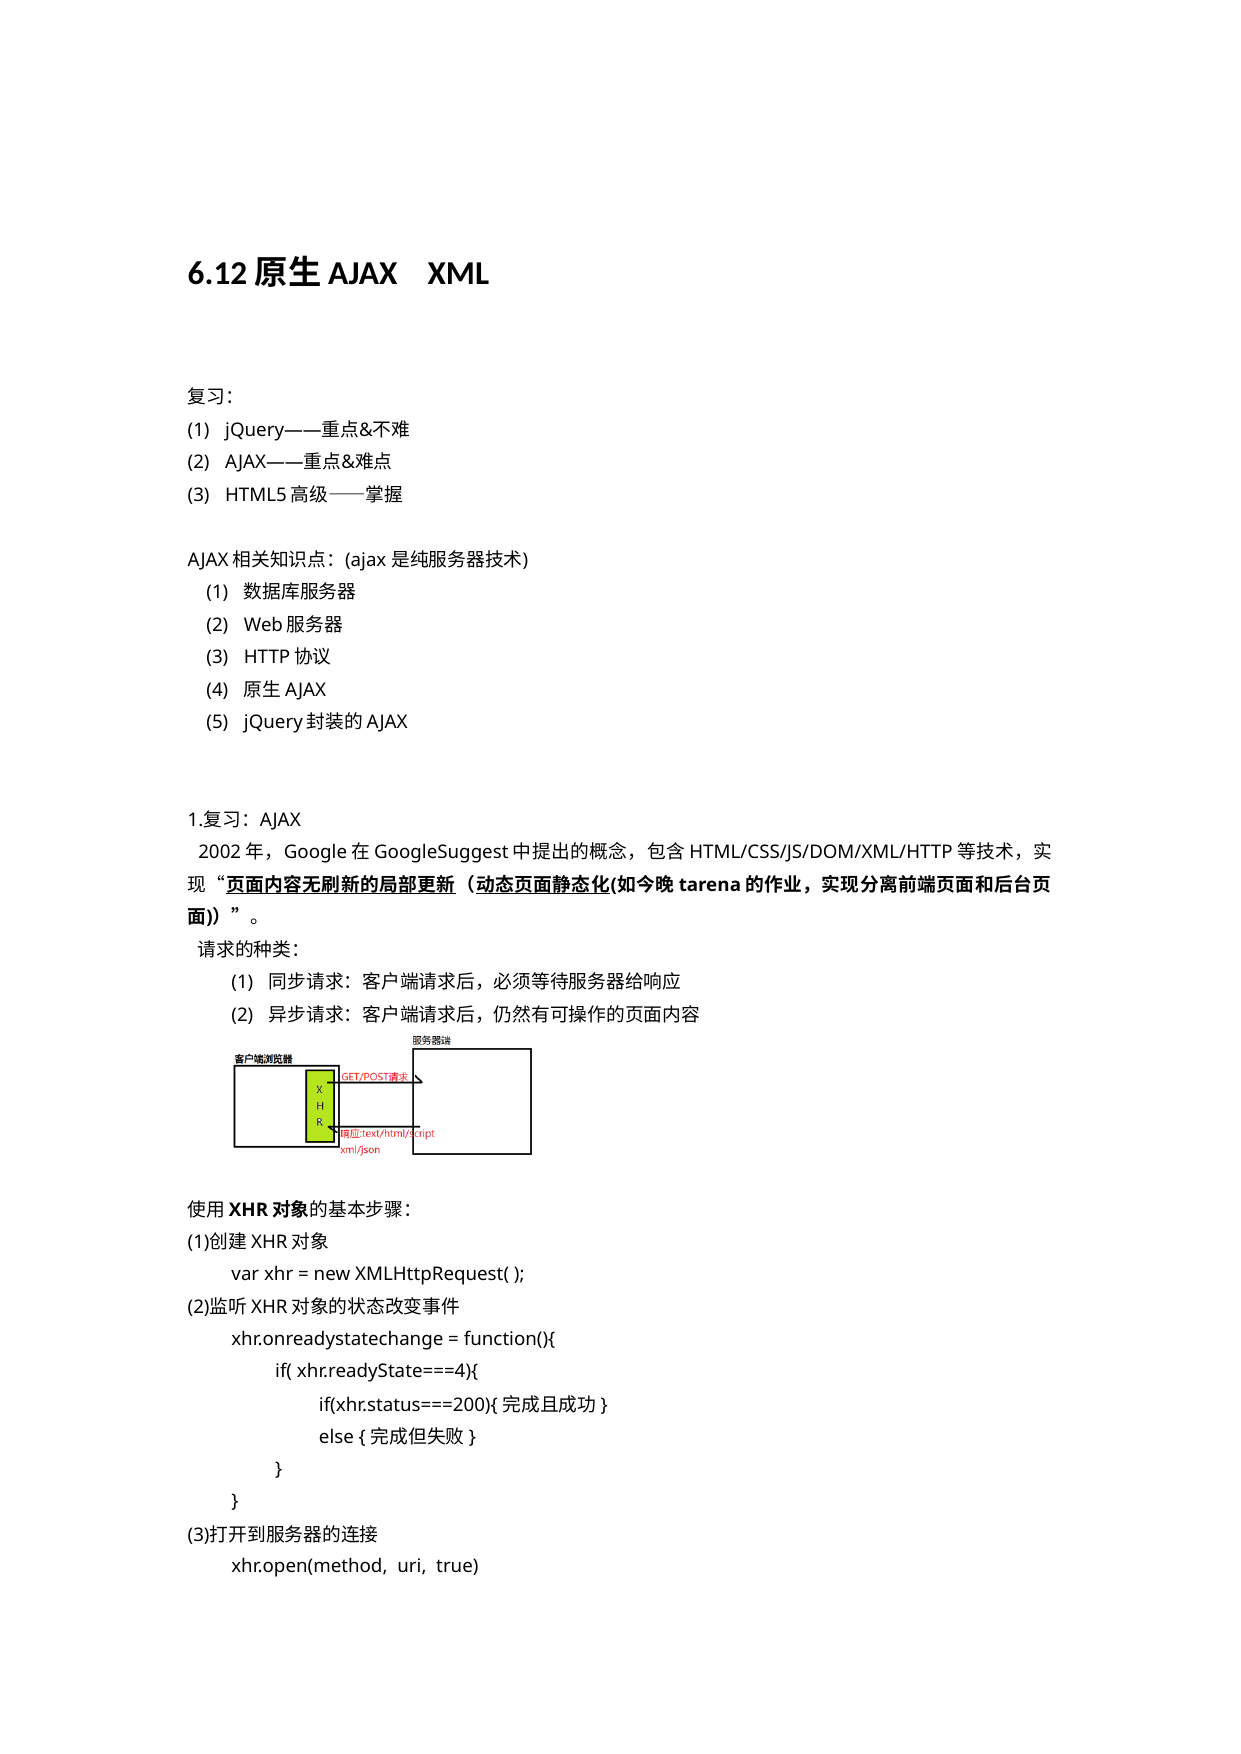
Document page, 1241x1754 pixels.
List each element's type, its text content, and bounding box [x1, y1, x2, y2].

list 数据库服务器 [206, 574, 1053, 607]
list HTTP协议 [206, 639, 1053, 672]
text AJAX相关知识点：(ajax 是纯服务器技术) [187, 542, 1053, 574]
list jQuery封装的AJAX [206, 704, 1053, 737]
subtitle 6.12 原生AJAX XML [187, 237, 1053, 302]
list 同步请求：客户端请求后，必须等待服务器给响应 [231, 964, 1053, 997]
text if( xhr.readyState===4){ [187, 1354, 1053, 1387]
text (3)打开到服务器的连接 [187, 1517, 1053, 1549]
text if(xhr.status===200){ 完成且成功 } [231, 1387, 1053, 1419]
list 原生AJAX [206, 672, 1053, 704]
list HTML5高级——掌握 [187, 477, 1053, 509]
text 2002年，Google在GoogleSuggest中提出的概念，包含HTML/CSS/JS/DOM/XML/HTTP等技术，实现“页面内容无刷新的局部更新（动态页面静态化(如今晚tarena的作业，实现分离前端页面和后台页面)）”。 [187, 834, 1053, 932]
text 复习： [187, 379, 1053, 412]
text 请求的种类： [187, 932, 1053, 964]
text 1.复习：AJAX [187, 802, 1053, 834]
text else { 完成但失败 } [231, 1419, 1053, 1452]
list 异步请求：客户端请求后，仍然有可操作的页面内容 [231, 997, 1053, 1029]
list AJAX——重点&难点 [187, 444, 1053, 477]
text 使用XHR对象的基本步骤： [187, 1192, 1053, 1224]
list jQuery——重点&不难 [187, 412, 1053, 444]
text xhr.onreadystatechange = function(){ [187, 1322, 1053, 1354]
text xhr.open(method, uri, true) [187, 1549, 1053, 1582]
picture [231, 1029, 533, 1156]
text (1)创建XHR对象 [187, 1224, 1053, 1257]
text (2)监听XHR对象的状态改变事件 [187, 1289, 1053, 1322]
text } [187, 1484, 1053, 1517]
list Web服务器 [206, 607, 1053, 639]
text var xhr = new XMLHttpRequest( ); [187, 1257, 1053, 1289]
text } [231, 1452, 1053, 1484]
